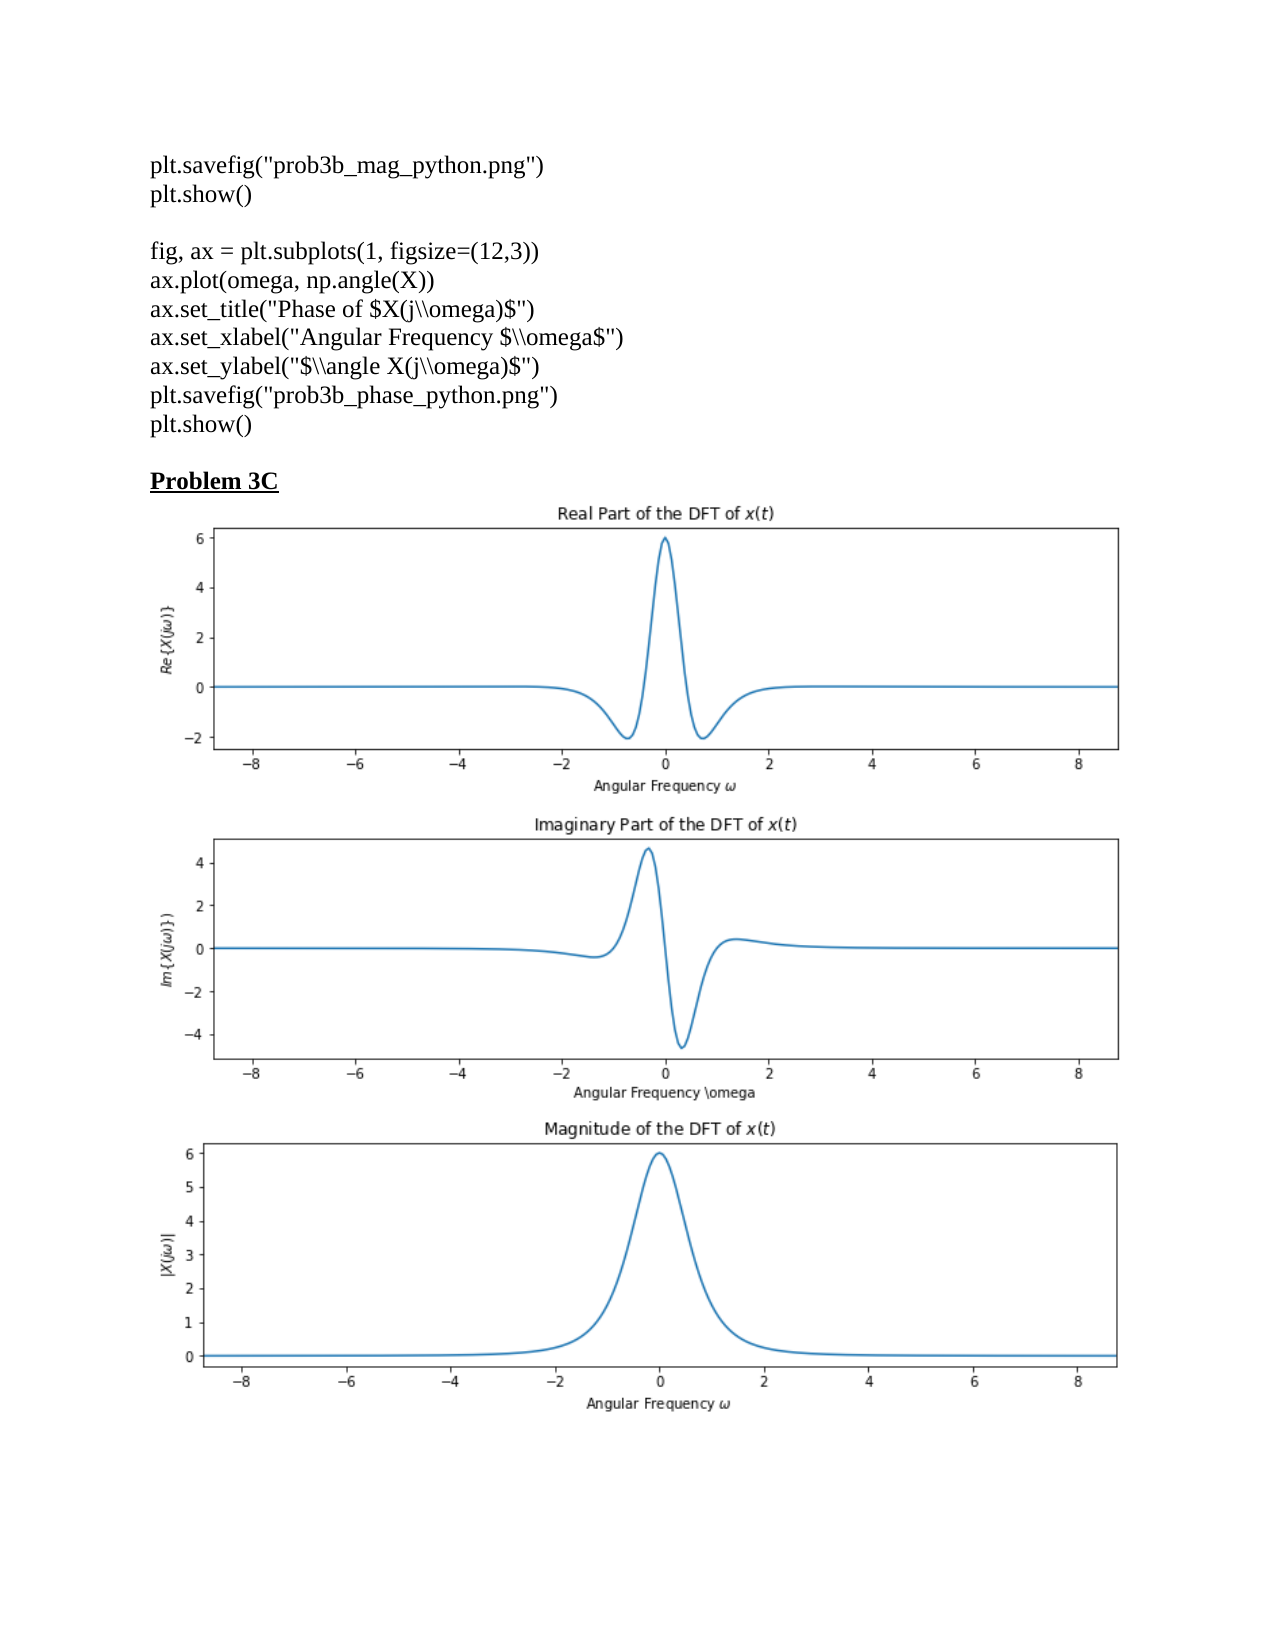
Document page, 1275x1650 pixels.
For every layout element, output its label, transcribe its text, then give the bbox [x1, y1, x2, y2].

text ax.set_title("Phase of $X(j\\omega)$") [150, 294, 1125, 322]
text plt.savefig("prob3b_mag_python.png") [150, 150, 1125, 179]
text Problem 3C [150, 466, 1125, 495]
text plt.show() [150, 409, 1125, 437]
picture [150, 495, 1125, 1424]
text ax.plot(omega, np.angle(X)) [150, 265, 1125, 294]
text ax.set_xlabel("Angular Frequency $\\omega$") [150, 322, 1125, 351]
text plt.show() [150, 179, 1125, 207]
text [150, 236, 1125, 265]
text plt.savefig("prob3b_phase_python.png") [150, 380, 1125, 409]
text ax.set_ylabel("$\\angle X(j\\omega)$") [150, 351, 1125, 380]
